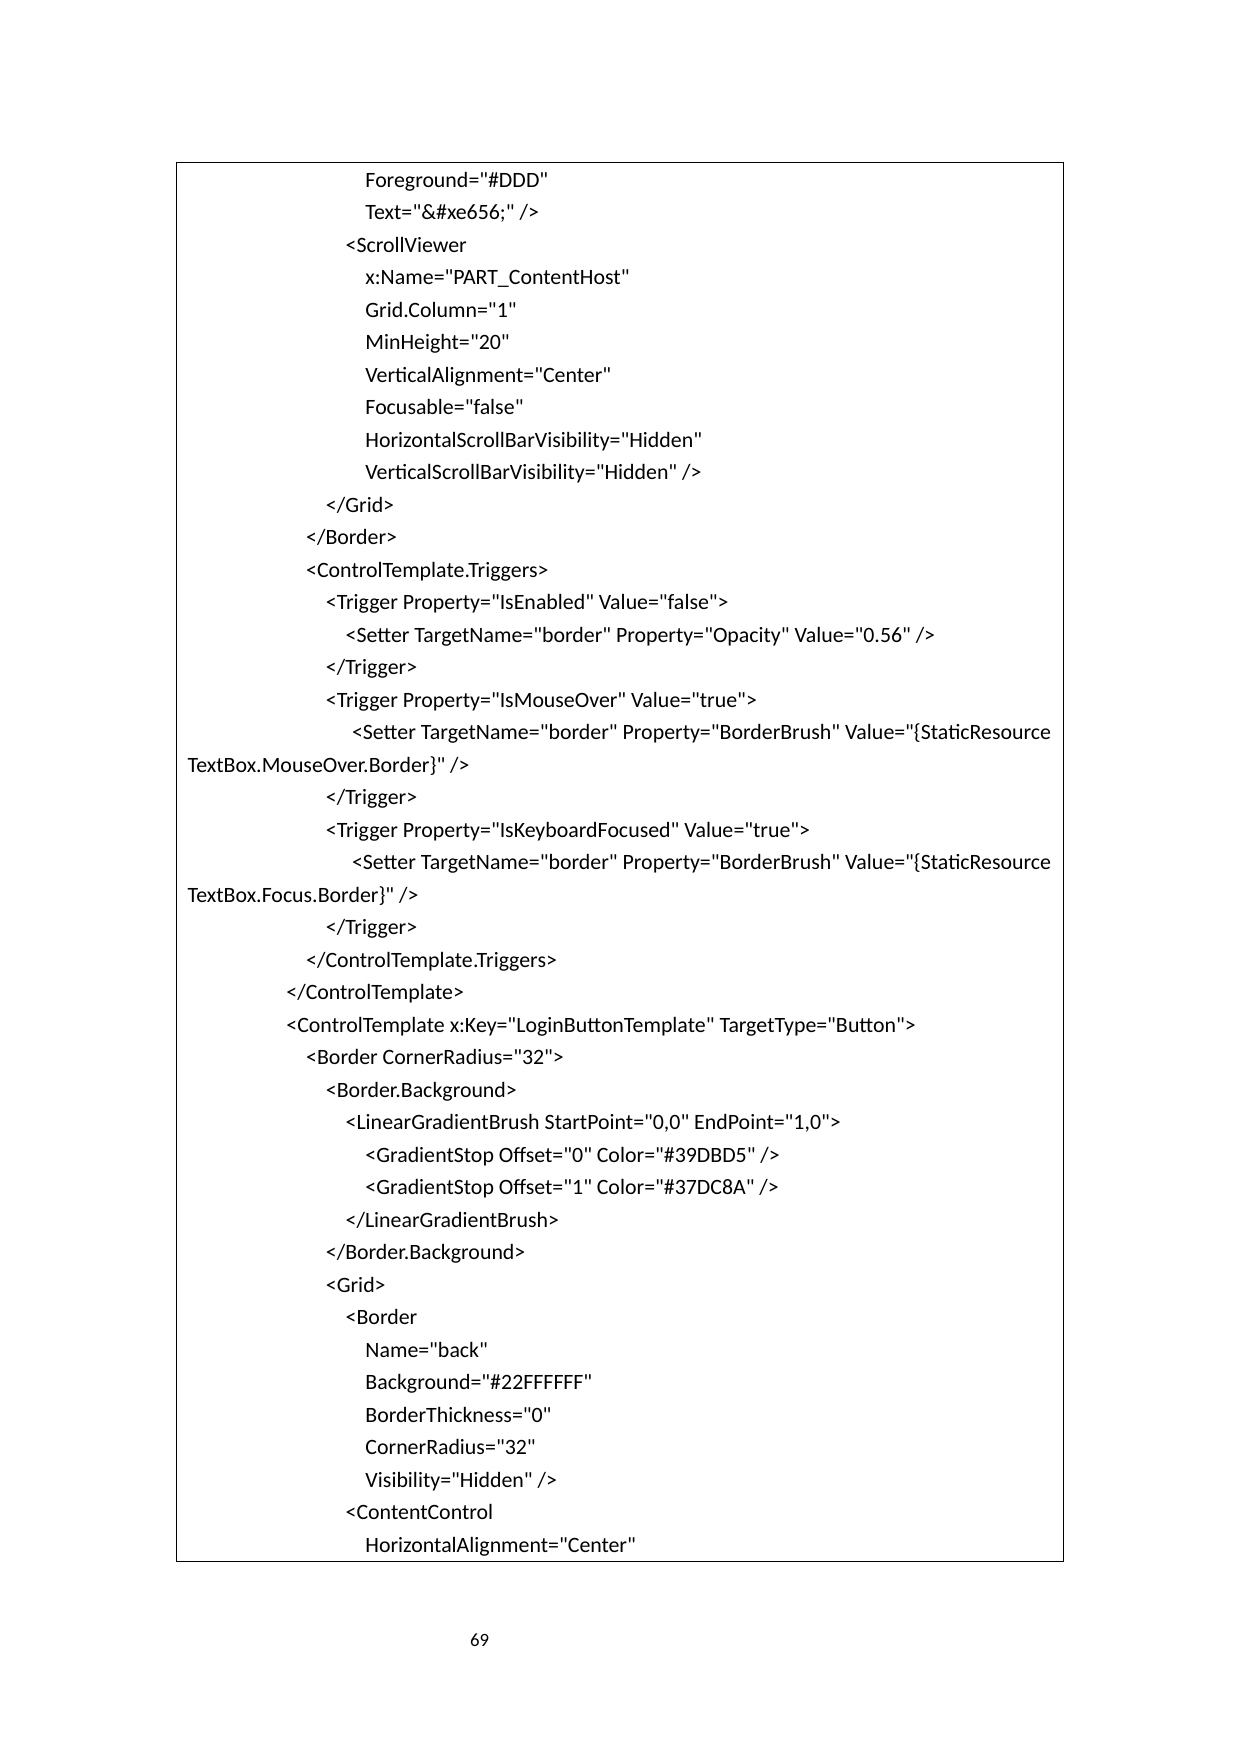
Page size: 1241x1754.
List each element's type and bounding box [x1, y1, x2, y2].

table_header [177, 163, 1063, 1561]
